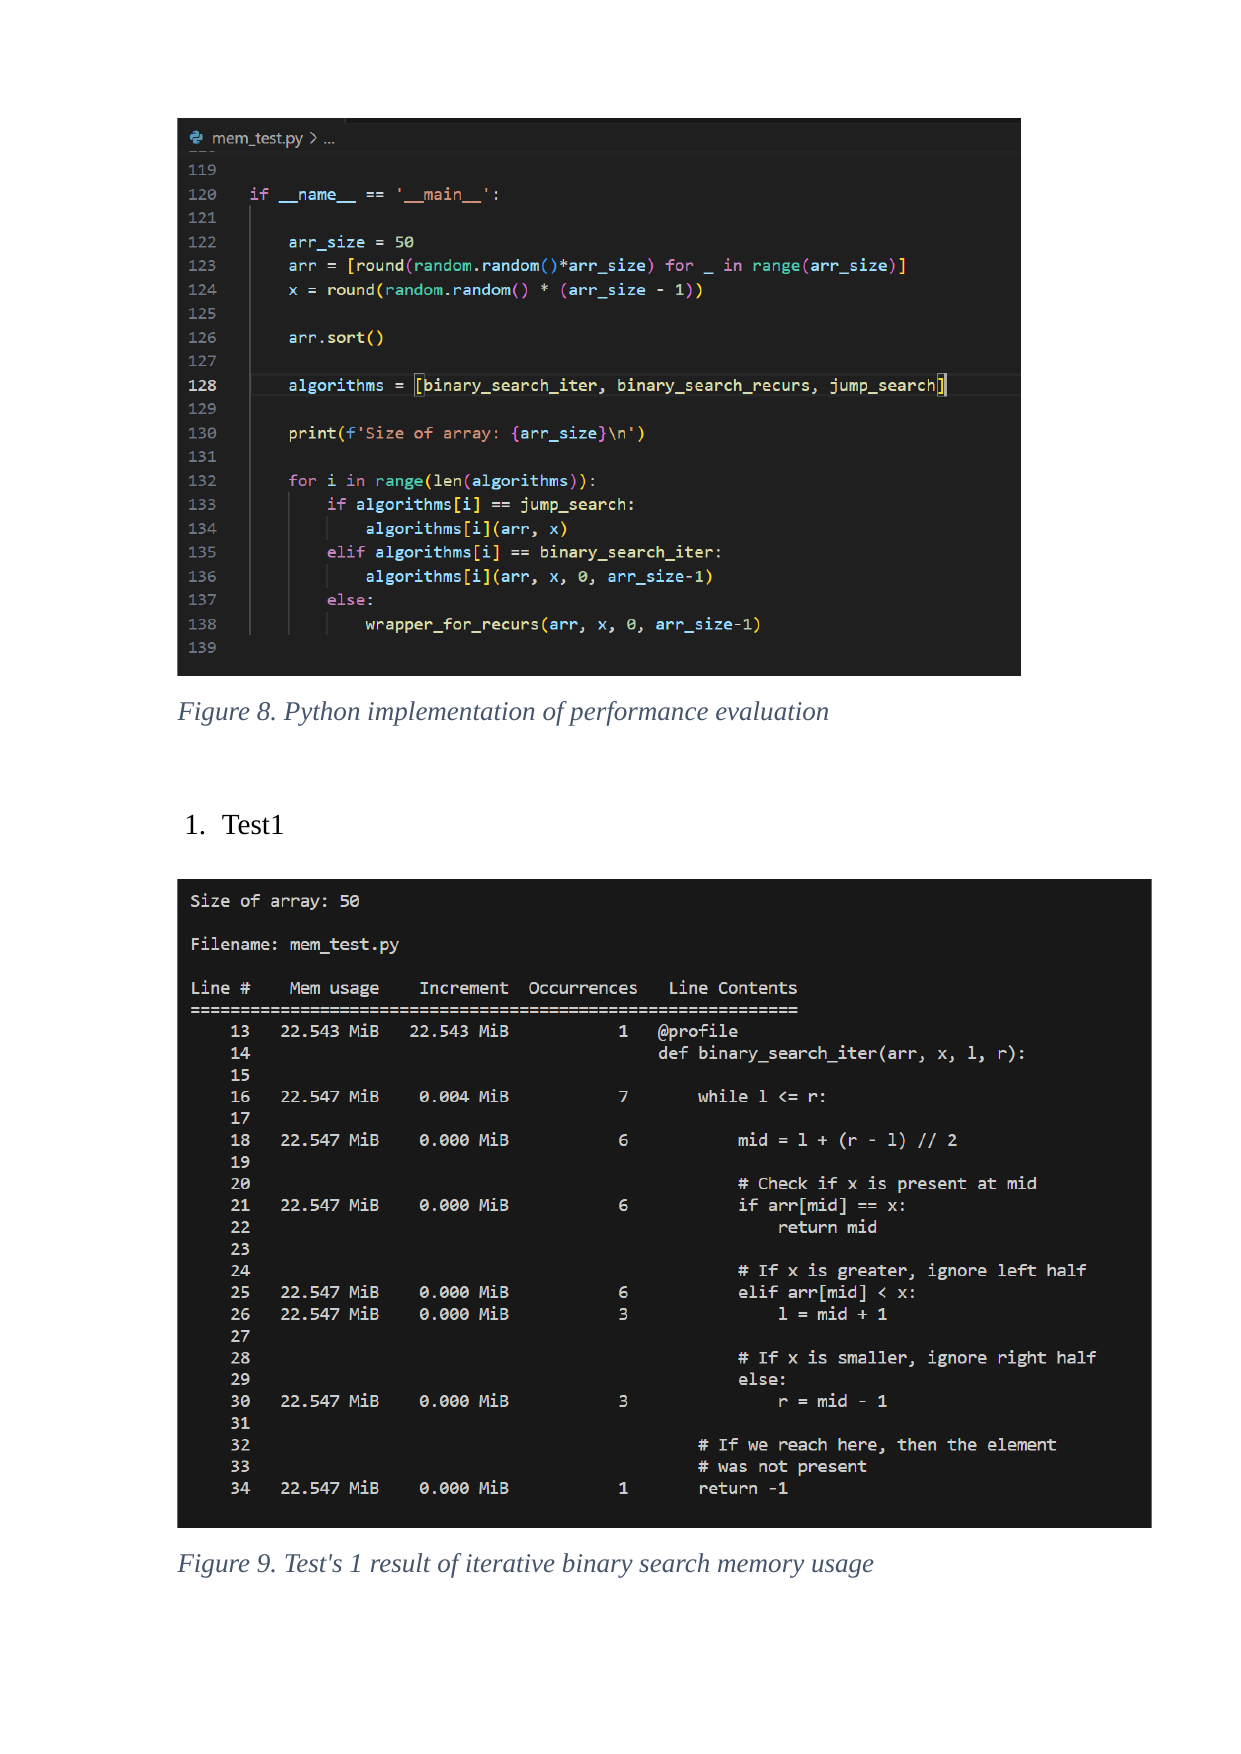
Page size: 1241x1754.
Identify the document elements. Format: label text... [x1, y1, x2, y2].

picture [177, 879, 1152, 1528]
list Test1 [184, 807, 1152, 840]
picture [177, 118, 1021, 676]
text Figure 8. Python implementation of performance evaluation [177, 695, 1152, 726]
text Figure 9. Test's 1 result of iterative binary search memory usage [177, 1548, 1152, 1579]
